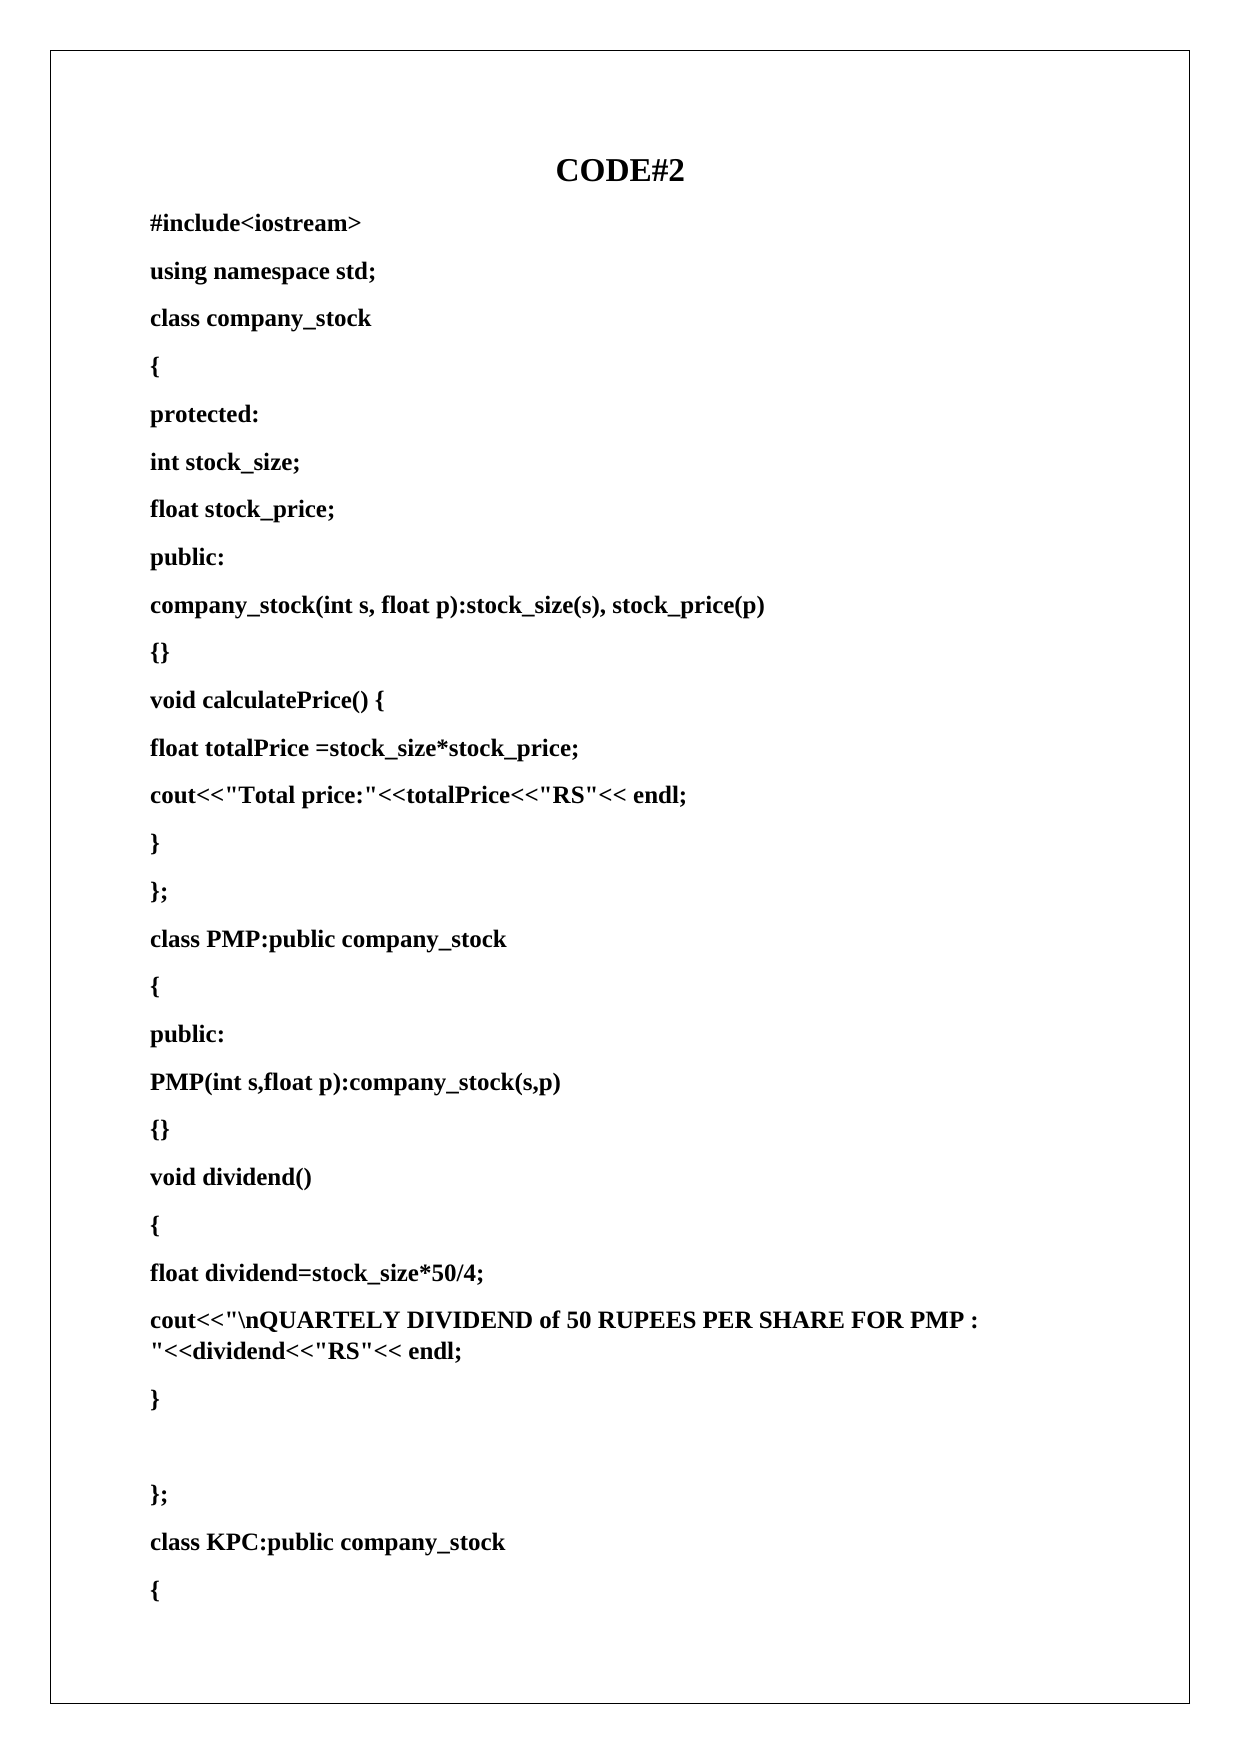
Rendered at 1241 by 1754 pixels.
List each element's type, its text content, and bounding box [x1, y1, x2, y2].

text float totalPrice =stock_size*stock_price; [150, 733, 1090, 762]
text { [150, 1575, 1090, 1604]
text { [150, 351, 1090, 380]
text int stock_size; [150, 447, 1090, 475]
text void calculatePrice() { [150, 685, 1090, 714]
text CODE#2 [150, 150, 1090, 188]
text }; [150, 876, 1090, 905]
text cout<<"Total price:"<<totalPrice<<"RS"<< endl; [150, 781, 1090, 809]
text public: [150, 542, 1090, 571]
text #include<iostream> [150, 208, 1090, 237]
text { [150, 971, 1090, 1000]
text using namespace std; [150, 256, 1090, 284]
text {} [150, 1114, 1090, 1143]
text company_stock(int s, float p):stock_size(s), stock_price(p) [150, 590, 1090, 618]
text void dividend() [150, 1162, 1090, 1191]
text } [150, 1384, 1090, 1413]
text float stock_price; [150, 494, 1090, 523]
text PMP(int s,float p):company_stock(s,p) [150, 1067, 1090, 1096]
text class company_stock [150, 303, 1090, 332]
text } [150, 828, 1090, 857]
text protected: [150, 399, 1090, 428]
text { [150, 1210, 1090, 1239]
text cout<<"\nQUARTELY DIVIDEND of 50 RUPEES PER SHARE FOR PMP : "<<dividend<<"RS"<< endl; [150, 1305, 1090, 1365]
text {} [150, 637, 1090, 666]
text class KPC:public company_stock [150, 1527, 1090, 1556]
text class PMP:public company_stock [150, 924, 1090, 952]
text }; [150, 1479, 1090, 1508]
text public: [150, 1019, 1090, 1048]
text float dividend=stock_size*50/4; [150, 1258, 1090, 1286]
